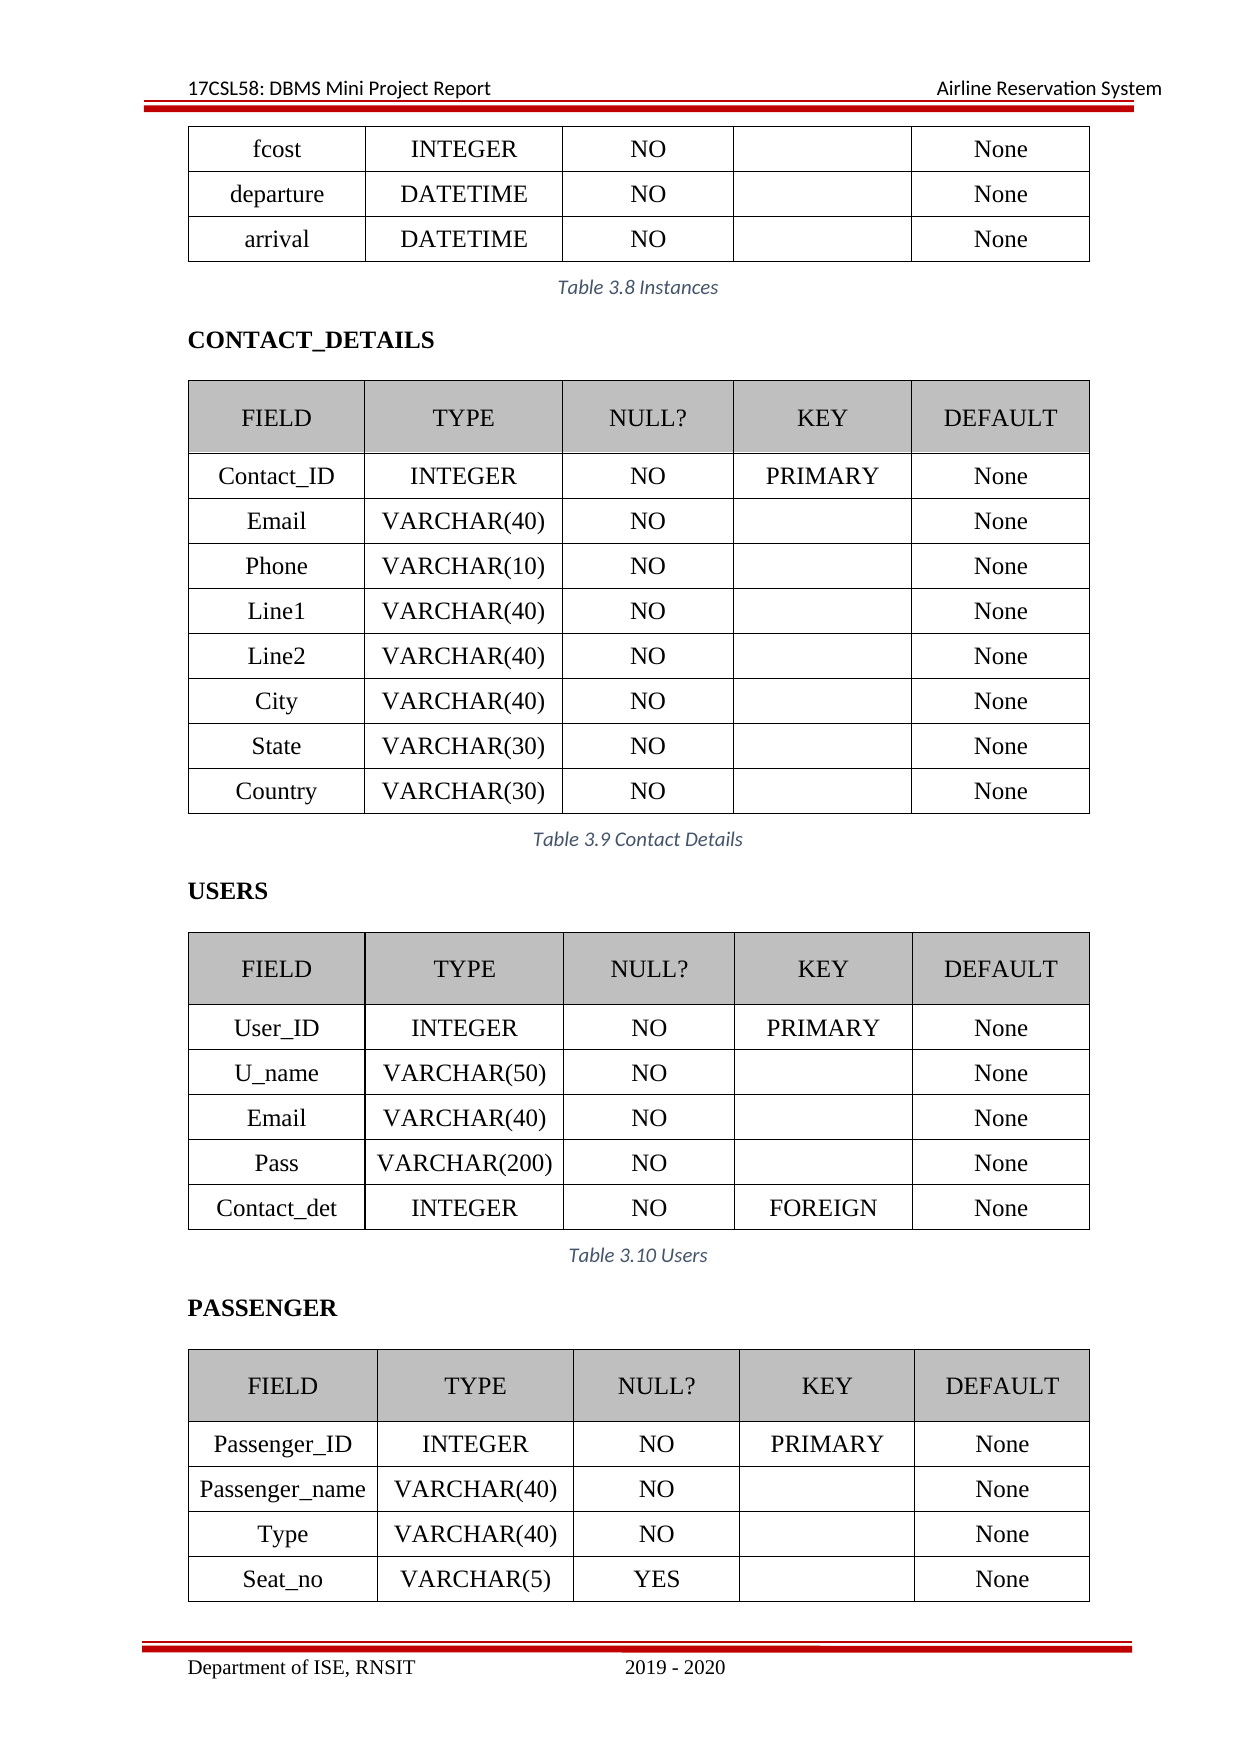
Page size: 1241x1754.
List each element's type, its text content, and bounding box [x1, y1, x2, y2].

table_cell Seat_no [189, 1557, 377, 1601]
table_cell [735, 1140, 912, 1184]
table_cell NO [574, 1512, 739, 1556]
text PASSENGER [187, 1293, 1090, 1322]
table_cell [740, 1557, 914, 1601]
table_cell NO [564, 1050, 734, 1094]
text Table 3.10 Users [187, 1243, 1090, 1268]
table_cell Passenger_name [189, 1467, 377, 1511]
table_cell NO [563, 634, 733, 677]
table_header KEY [734, 381, 911, 452]
table_cell None [913, 1140, 1089, 1184]
table_header DEFAULT [912, 381, 1089, 452]
table_cell Passenger_ID [189, 1422, 377, 1466]
table_cell VARCHAR(40) [378, 1512, 573, 1556]
table_cell FOREIGN [735, 1185, 912, 1229]
table_cell VARCHAR(40) [365, 679, 562, 722]
table_cell departure [189, 172, 365, 216]
table_cell [734, 634, 911, 677]
table_cell U_name [189, 1050, 364, 1094]
table_cell INTEGER [365, 454, 562, 497]
table_cell State [189, 724, 364, 767]
table_header TYPE [365, 381, 562, 452]
table_cell Line2 [189, 634, 364, 677]
table_header TYPE [378, 1350, 573, 1421]
table_cell DATETIME [366, 217, 562, 261]
table_cell Pass [189, 1140, 364, 1184]
table_cell VARCHAR(10) [365, 544, 562, 587]
table_cell [740, 1467, 914, 1511]
text USERS [187, 876, 1090, 905]
table_cell NO [563, 499, 733, 542]
table_cell None [913, 1185, 1089, 1229]
table_cell [734, 499, 911, 542]
table_cell Line1 [189, 589, 364, 632]
table_cell None [913, 1050, 1089, 1094]
table_header KEY [735, 933, 912, 1004]
table_cell None [913, 1095, 1089, 1139]
table_cell VARCHAR(30) [365, 769, 562, 812]
text Table 3.8 Instances [187, 274, 1090, 300]
table_header NULL? [563, 381, 733, 452]
table_cell Contact_det [189, 1185, 364, 1229]
table_cell INTEGER [366, 1005, 563, 1049]
table_header DEFAULT [913, 933, 1089, 1004]
table_cell None [912, 454, 1089, 497]
table_cell None [912, 217, 1089, 261]
table_cell NO [563, 589, 733, 632]
table_cell VARCHAR(40) [366, 1095, 563, 1139]
table_cell [734, 217, 911, 261]
table_cell INTEGER [378, 1422, 573, 1466]
table_cell VARCHAR(200) [366, 1140, 563, 1184]
table_cell NO [563, 724, 733, 767]
table_cell [735, 1050, 912, 1094]
table_cell [734, 127, 911, 171]
table_cell None [912, 127, 1089, 171]
table_header DEFAULT [915, 1350, 1089, 1421]
table_header NULL? [574, 1350, 739, 1421]
table_cell VARCHAR(40) [365, 499, 562, 542]
table_cell None [912, 172, 1089, 216]
table_cell None [912, 544, 1089, 587]
table_cell Email [189, 499, 364, 542]
table_cell NO [563, 217, 733, 261]
table_cell Contact_ID [189, 454, 364, 497]
table_cell None [915, 1557, 1089, 1601]
table_header TYPE [366, 933, 563, 1004]
table_cell NO [564, 1185, 734, 1229]
table_cell NO [563, 679, 733, 722]
table_cell INTEGER [366, 1185, 563, 1229]
table_cell PRIMARY [734, 454, 911, 497]
table_cell None [915, 1512, 1089, 1556]
table_cell INTEGER [366, 127, 562, 171]
table_cell [734, 724, 911, 767]
table_cell [734, 589, 911, 632]
table_cell NO [563, 769, 733, 812]
table_cell arrival [189, 217, 365, 261]
table_cell NO [574, 1422, 739, 1466]
table_cell VARCHAR(40) [378, 1467, 573, 1511]
table_cell NO [574, 1467, 739, 1511]
table_cell None [915, 1467, 1089, 1511]
table_cell YES [574, 1557, 739, 1601]
table_cell None [912, 724, 1089, 767]
table_cell VARCHAR(40) [365, 589, 562, 632]
table_cell Country [189, 769, 364, 812]
table_cell PRIMARY [740, 1422, 914, 1466]
table_cell NO [564, 1095, 734, 1139]
table_cell NO [563, 172, 733, 216]
table_cell NO [563, 544, 733, 587]
table_cell [734, 544, 911, 587]
table_header FIELD [189, 1350, 377, 1421]
table_cell [734, 679, 911, 722]
table_cell PRIMARY [735, 1005, 912, 1049]
table_cell None [912, 679, 1089, 722]
table_cell Type [189, 1512, 377, 1556]
table_cell VARCHAR(50) [366, 1050, 563, 1094]
table_cell None [913, 1005, 1089, 1049]
table_cell VARCHAR(5) [378, 1557, 573, 1601]
table_cell City [189, 679, 364, 722]
table_cell DATETIME [366, 172, 562, 216]
table_cell [735, 1095, 912, 1139]
table_cell NO [564, 1140, 734, 1184]
table_header NULL? [564, 933, 734, 1004]
table_cell None [915, 1422, 1089, 1466]
text Table 3.9 Contact Details [187, 826, 1090, 851]
table_header KEY [740, 1350, 914, 1421]
table_cell [734, 172, 911, 216]
text CONTACT_DETAILS [187, 325, 1090, 353]
table_header FIELD [189, 933, 364, 1004]
table_cell None [912, 769, 1089, 812]
table_cell None [912, 589, 1089, 632]
table_cell [740, 1512, 914, 1556]
table_cell [734, 769, 911, 812]
table_cell VARCHAR(40) [365, 634, 562, 677]
table_cell Phone [189, 544, 364, 587]
table_cell VARCHAR(30) [365, 724, 562, 767]
table_cell fcost [189, 127, 365, 171]
table_header FIELD [189, 381, 364, 452]
table_cell None [912, 499, 1089, 542]
table_cell NO [563, 454, 733, 497]
table_cell None [912, 634, 1089, 677]
table_cell Email [189, 1095, 364, 1139]
table_cell NO [564, 1005, 734, 1049]
table_cell User_ID [189, 1005, 364, 1049]
table_cell NO [563, 127, 733, 171]
